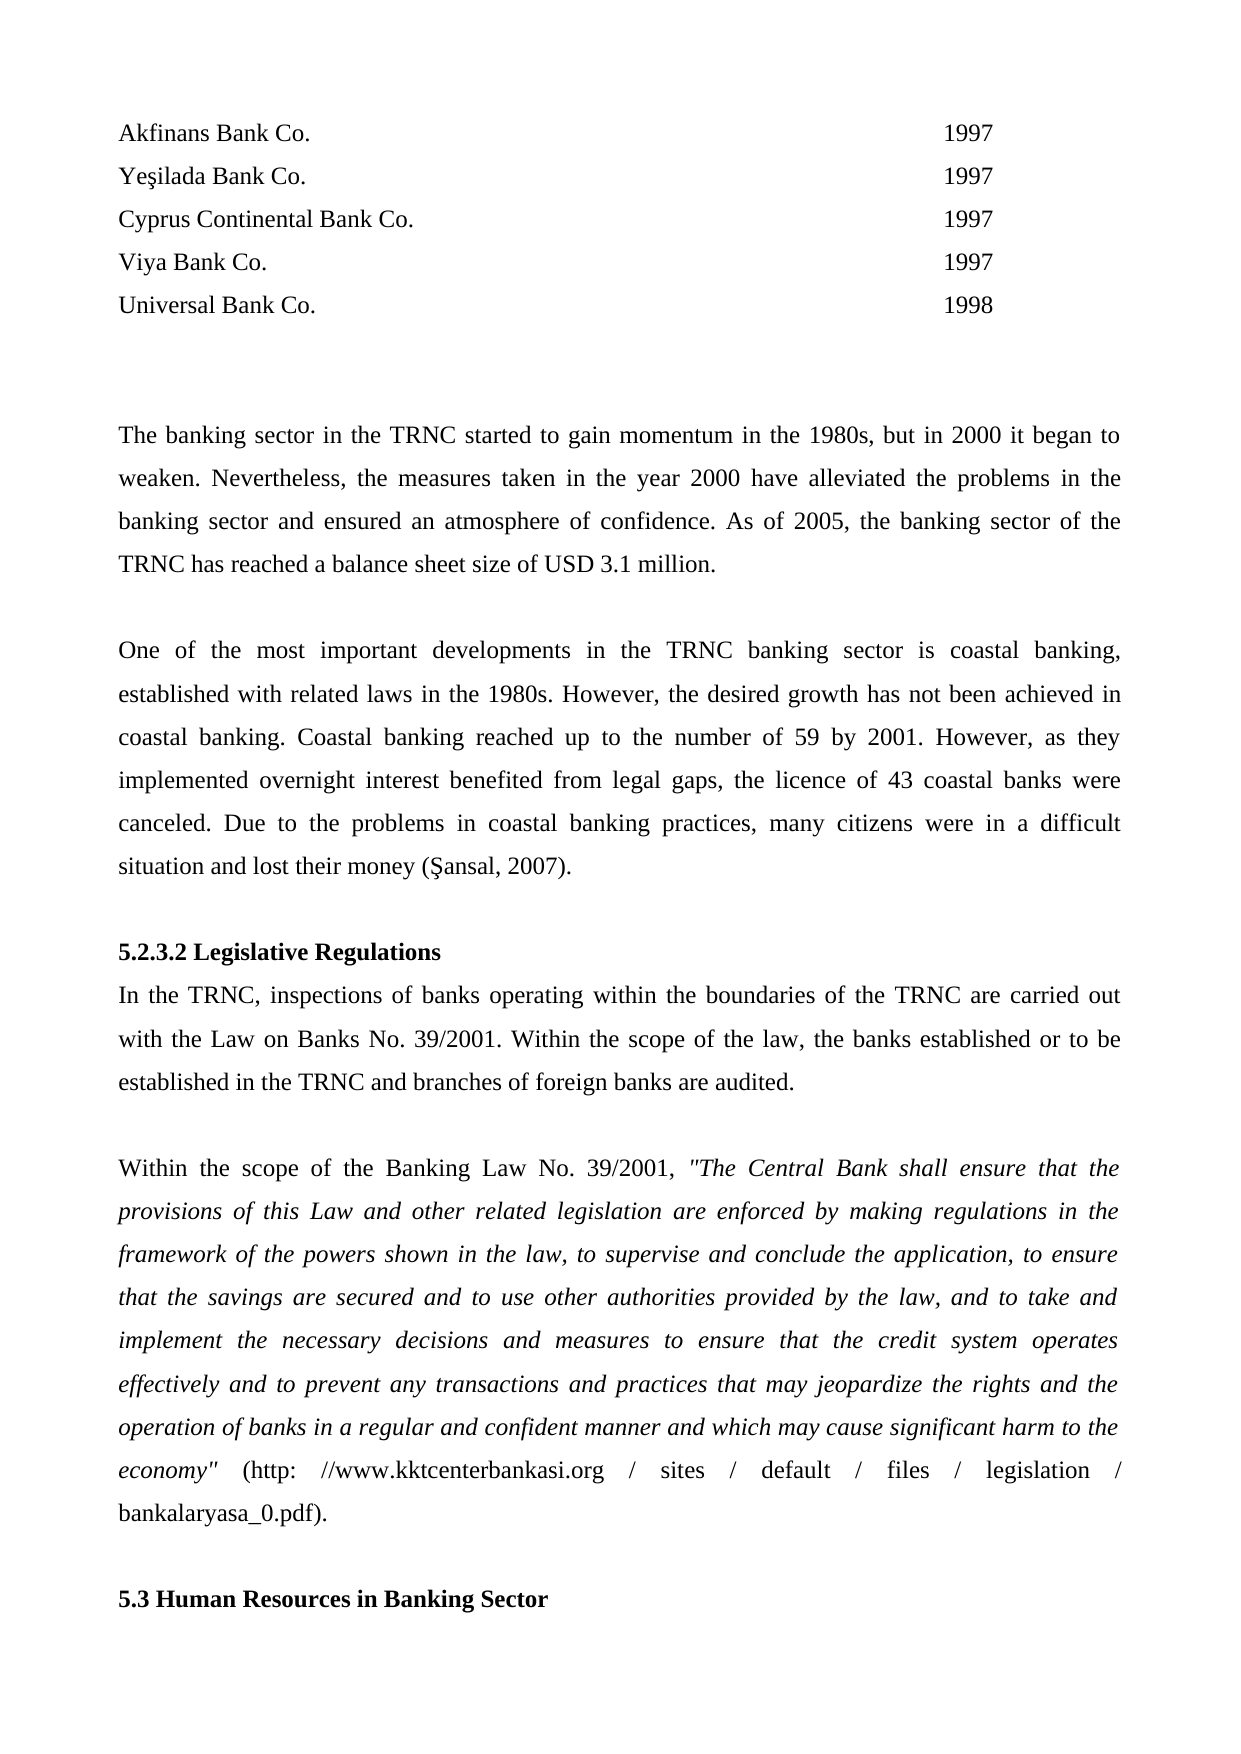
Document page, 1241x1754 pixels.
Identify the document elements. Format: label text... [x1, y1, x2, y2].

text Viya Bank Co. 1997 [118, 247, 1122, 276]
text Akfinans Bank Co. 1997 [118, 118, 1122, 147]
text In the TRNC, inspections of banks operating within the boundaries of the TRNC are carried out with the Law on Banks No. 39/2001. Within the scope of the law, the banks established or to be established in the TRNC and branches of foreign banks are audited. [118, 981, 1122, 1096]
text One of the most important developments in the TRNC banking sector is coastal banking, established with related laws in the 1980s. However, the desired growth has not been achieved in coastal banking. Coastal banking reached up to the number of 59 by 2001. However, as they implemented overnight interest benefited from legal gaps, the licence of 43 coastal banks were canceled. Due to the problems in coastal banking practices, many citizens were in a difficult situation and lost their money (Şansal, 2007). [118, 636, 1122, 880]
text 5.2.3.2 Legislative Regulations [118, 937, 1122, 966]
text Yeşilada Bank Co. 1997 [118, 161, 1122, 190]
text The banking sector in the TRNC started to gain momentum in the 1980s, but in 2000 it began to weaken. Nevertheless, the measures taken in the year 2000 have alleviated the problems in the banking sector and ensured an atmosphere of confidence. As of 2005, the banking sector of the TRNC has reached a balance sheet size of USD 3.1 million. [118, 420, 1122, 578]
text Within the scope of the Banking Law No. 39/2001, "The Central Bank shall ensure that the provisions of this Law and other related legislation are enforced by making regulations in the framework of the powers shown in the law, to supervise and conclude the application, to ensure that the savings are secured and to use other authorities provided by the law, and to take and implement the necessary decisions and measures to ensure that the credit system operates effectively and to prevent any transactions and practices that may jeopardize the rights and the operation of banks in a regular and confident manner and which may cause significant harm to the economy" (http: //www.kktcenterbankasi.org / sites / default / files / legislation / bankalaryasa_0.pdf). [118, 1153, 1122, 1527]
text 5.3 Human Resources in Banking Sector [118, 1584, 1122, 1613]
text Universal Bank Co. 1998 [118, 291, 1122, 319]
text Cyprus Continental Bank Co. 1997 [118, 204, 1122, 233]
